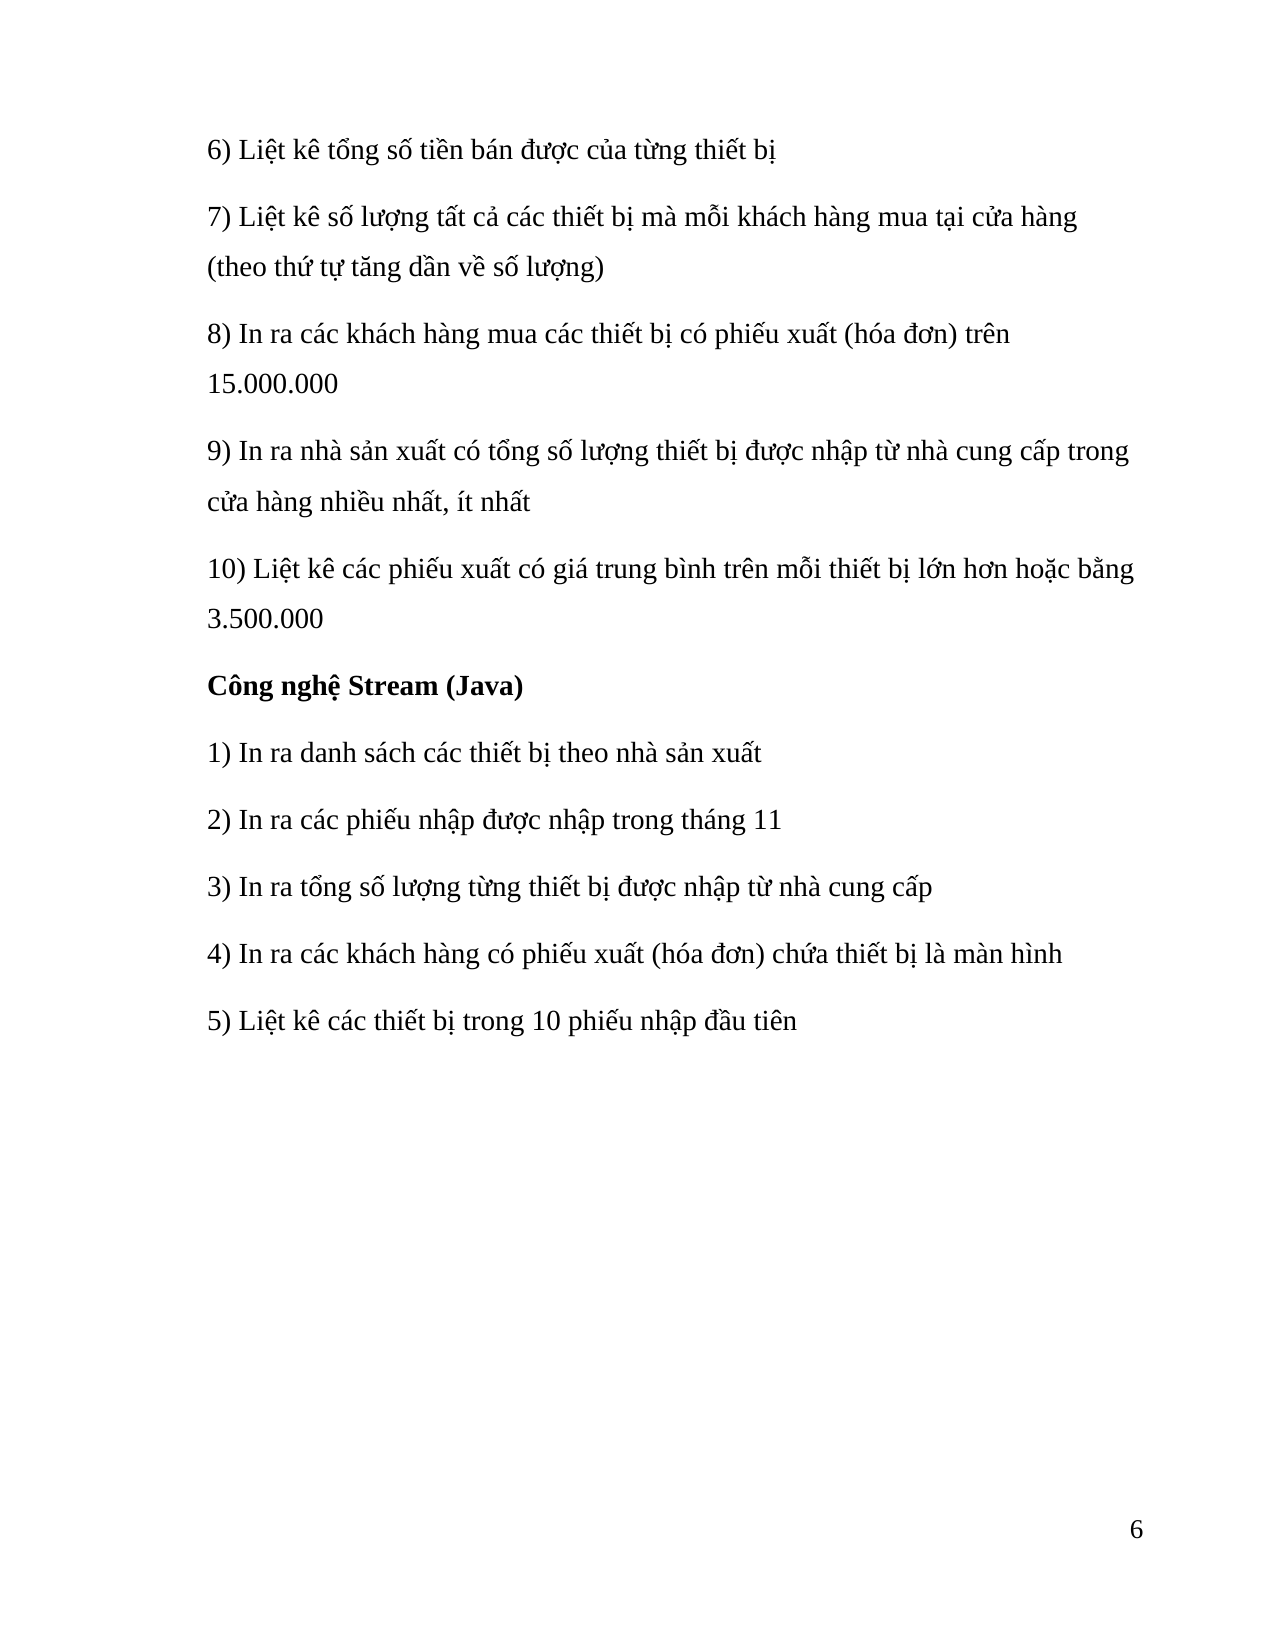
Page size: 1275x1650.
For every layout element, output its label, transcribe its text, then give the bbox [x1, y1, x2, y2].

text 7) Liệt kê số lượng tất cả các thiết bị mà mỗi khách hàng mua tại cửa hàng (theo thứ tự tăng dần về số lượng) [207, 199, 1143, 283]
text 10) Liệt kê các phiếu xuất có giá trung bình trên mỗi thiết bị lớn hơn hoặc bằng 3.500.000 [207, 551, 1143, 635]
text 2) In ra các phiếu nhập được nhập trong tháng 11 [207, 802, 1143, 836]
text 5) Liệt kê các thiết bị trong 10 phiếu nhập đầu tiên [207, 1003, 1143, 1037]
text 3) In ra tổng số lượng từng thiết bị được nhập từ nhà cung cấp [207, 869, 1143, 903]
text 6) Liệt kê tổng số tiền bán được của từng thiết bị [207, 132, 1143, 166]
text 8) In ra các khách hàng mua các thiết bị có phiếu xuất (hóa đơn) trên 15.000.000 [207, 316, 1143, 400]
text 1) In ra danh sách các thiết bị theo nhà sản xuất [207, 735, 1143, 769]
text 9) In ra nhà sản xuất có tổng số lượng thiết bị được nhập từ nhà cung cấp trong cửa hàng nhiều nhất, ít nhất [207, 433, 1143, 517]
text 4) In ra các khách hàng có phiếu xuất (hóa đơn) chứa thiết bị là màn hình [207, 936, 1143, 969]
text Công nghệ Stream (Java) [207, 668, 1143, 702]
